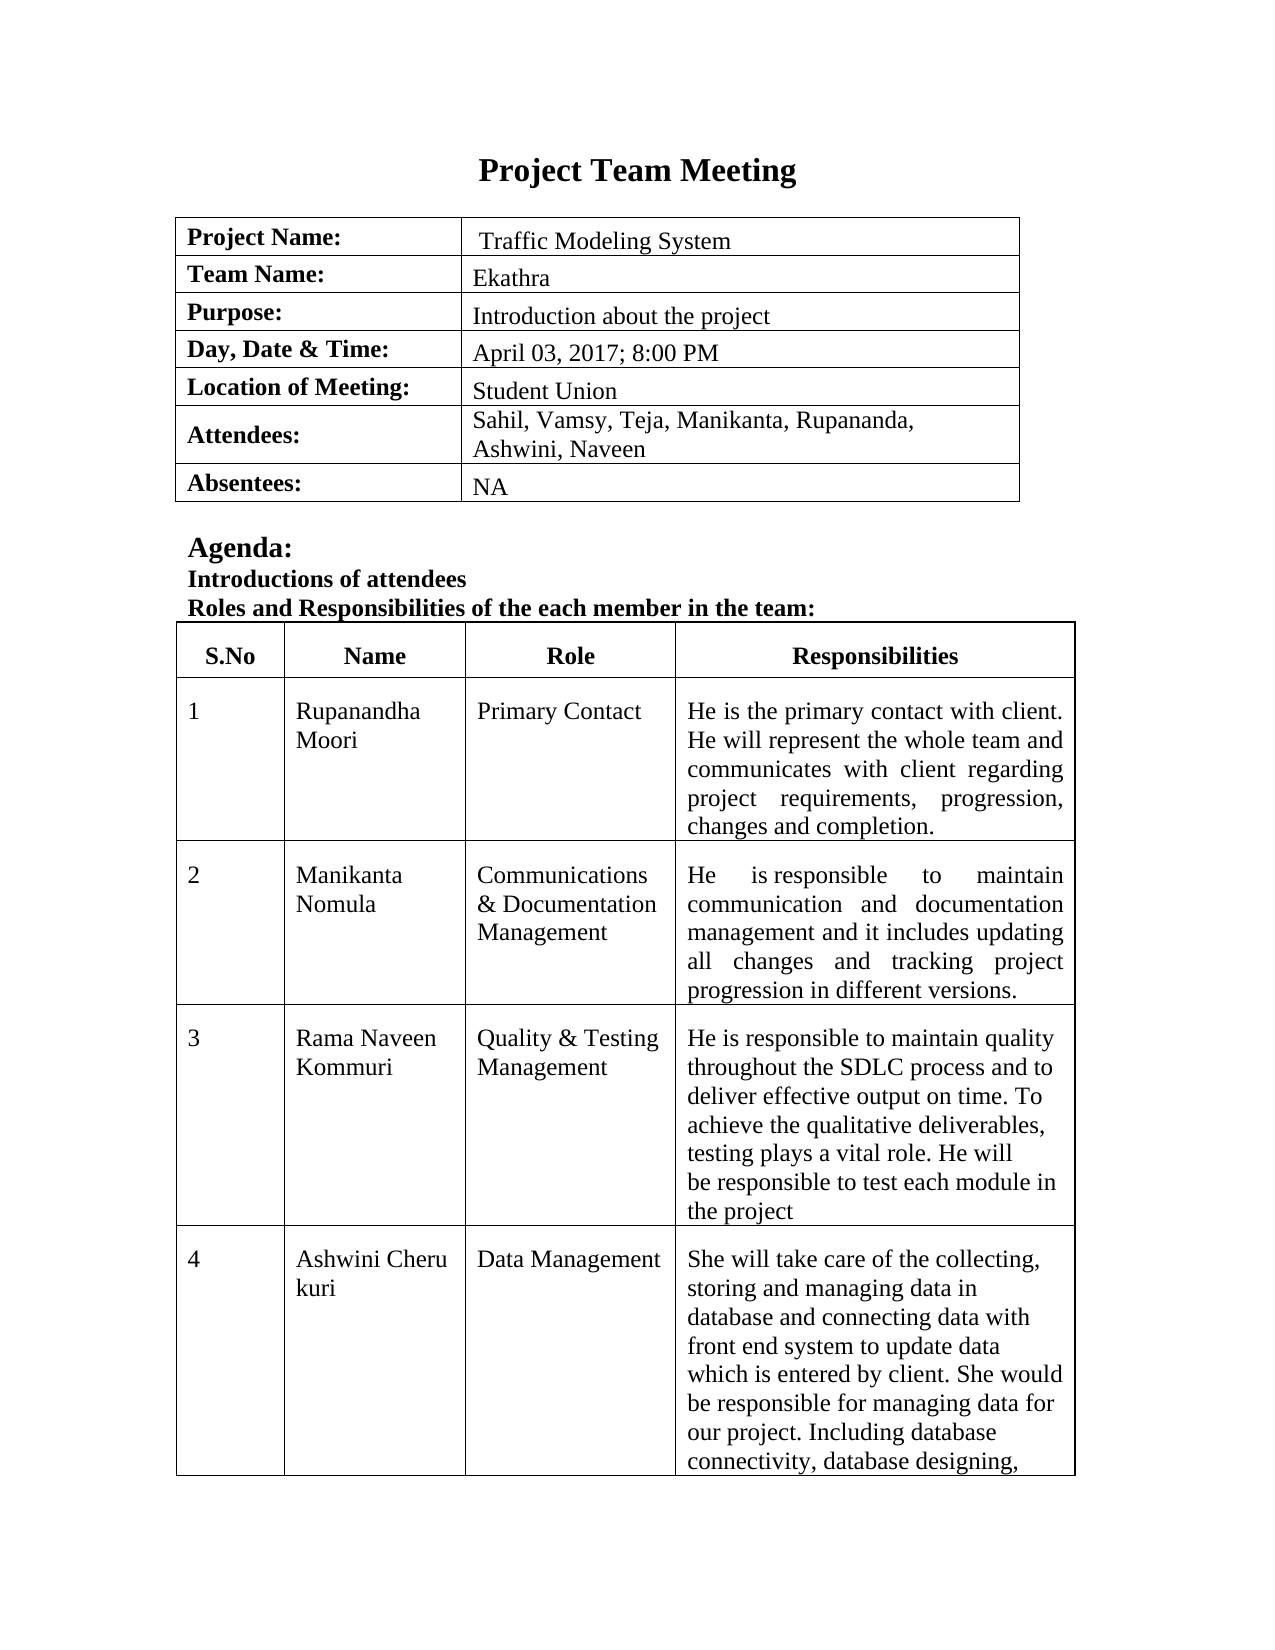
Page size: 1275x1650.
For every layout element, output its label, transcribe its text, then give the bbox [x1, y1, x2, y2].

table_header Role [466, 623, 675, 677]
table_cell Absentees: [176, 464, 461, 501]
table_cell Attendees: [176, 406, 461, 463]
text Project Team Meeting [187, 150, 1087, 188]
table_header S.No [177, 623, 284, 677]
table_cell Student Union [462, 368, 1019, 404]
table_cell Primary Contact [466, 678, 675, 840]
table_header Responsibilities [676, 623, 1074, 677]
table_cell Location of Meeting: [176, 368, 461, 404]
table_cell Introduction about the project [462, 293, 1019, 329]
table_cell Quality & Testing Management [466, 1005, 675, 1225]
table_cell Communications & Documentation Management [466, 841, 675, 1004]
table_cell Manikanta Nomula [285, 841, 465, 1004]
table_header Project Name: [176, 218, 461, 254]
table_cell Ashwini Cherukuri [285, 1226, 465, 1474]
table_cell NA [462, 464, 1019, 501]
table_cell Rupanandha Moori [285, 678, 465, 840]
table_cell He is responsible to maintain communication and documentation management and it includes updating all changes and tracking project progression in different versions. [676, 841, 1074, 1004]
table_cell 2 [177, 841, 284, 1004]
table_cell He is responsible to maintain quality throughout the SDLC process and to deliver effective output on time. To achieve the qualitative deliverables, testing plays a vital role. He will be responsible to test each module in the project [676, 1005, 1074, 1225]
table_cell 1 [177, 678, 284, 840]
table_cell Team Name: [176, 256, 461, 292]
table_cell Purpose: [176, 293, 461, 329]
table_cell 4 [177, 1226, 284, 1474]
table_cell 3 [177, 1005, 284, 1225]
table_cell Data Management [466, 1226, 675, 1474]
table_cell April 03, 2017; 8:00 PM [462, 331, 1019, 367]
table_cell Sahil, Vamsy, Teja, Manikanta, Rupananda, Ashwini, Naveen [462, 406, 1019, 463]
table_cell He is the primary contact with client. He will represent the whole team and communicates with client regarding project requirements, progression, changes and completion. [676, 678, 1074, 840]
table_cell Rama Naveen Kommuri [285, 1005, 465, 1225]
table_cell Day, Date & Time: [176, 331, 461, 367]
text Agenda: [187, 530, 1087, 564]
text Introductions of attendees [103, 564, 1087, 593]
table_header Name [285, 623, 465, 677]
table_header Traffic Modeling System [462, 218, 1019, 254]
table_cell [676, 1226, 1074, 1474]
table_cell Ekathra [462, 256, 1019, 292]
text Roles and Responsibilities of the each member in the team: [103, 593, 1087, 621]
